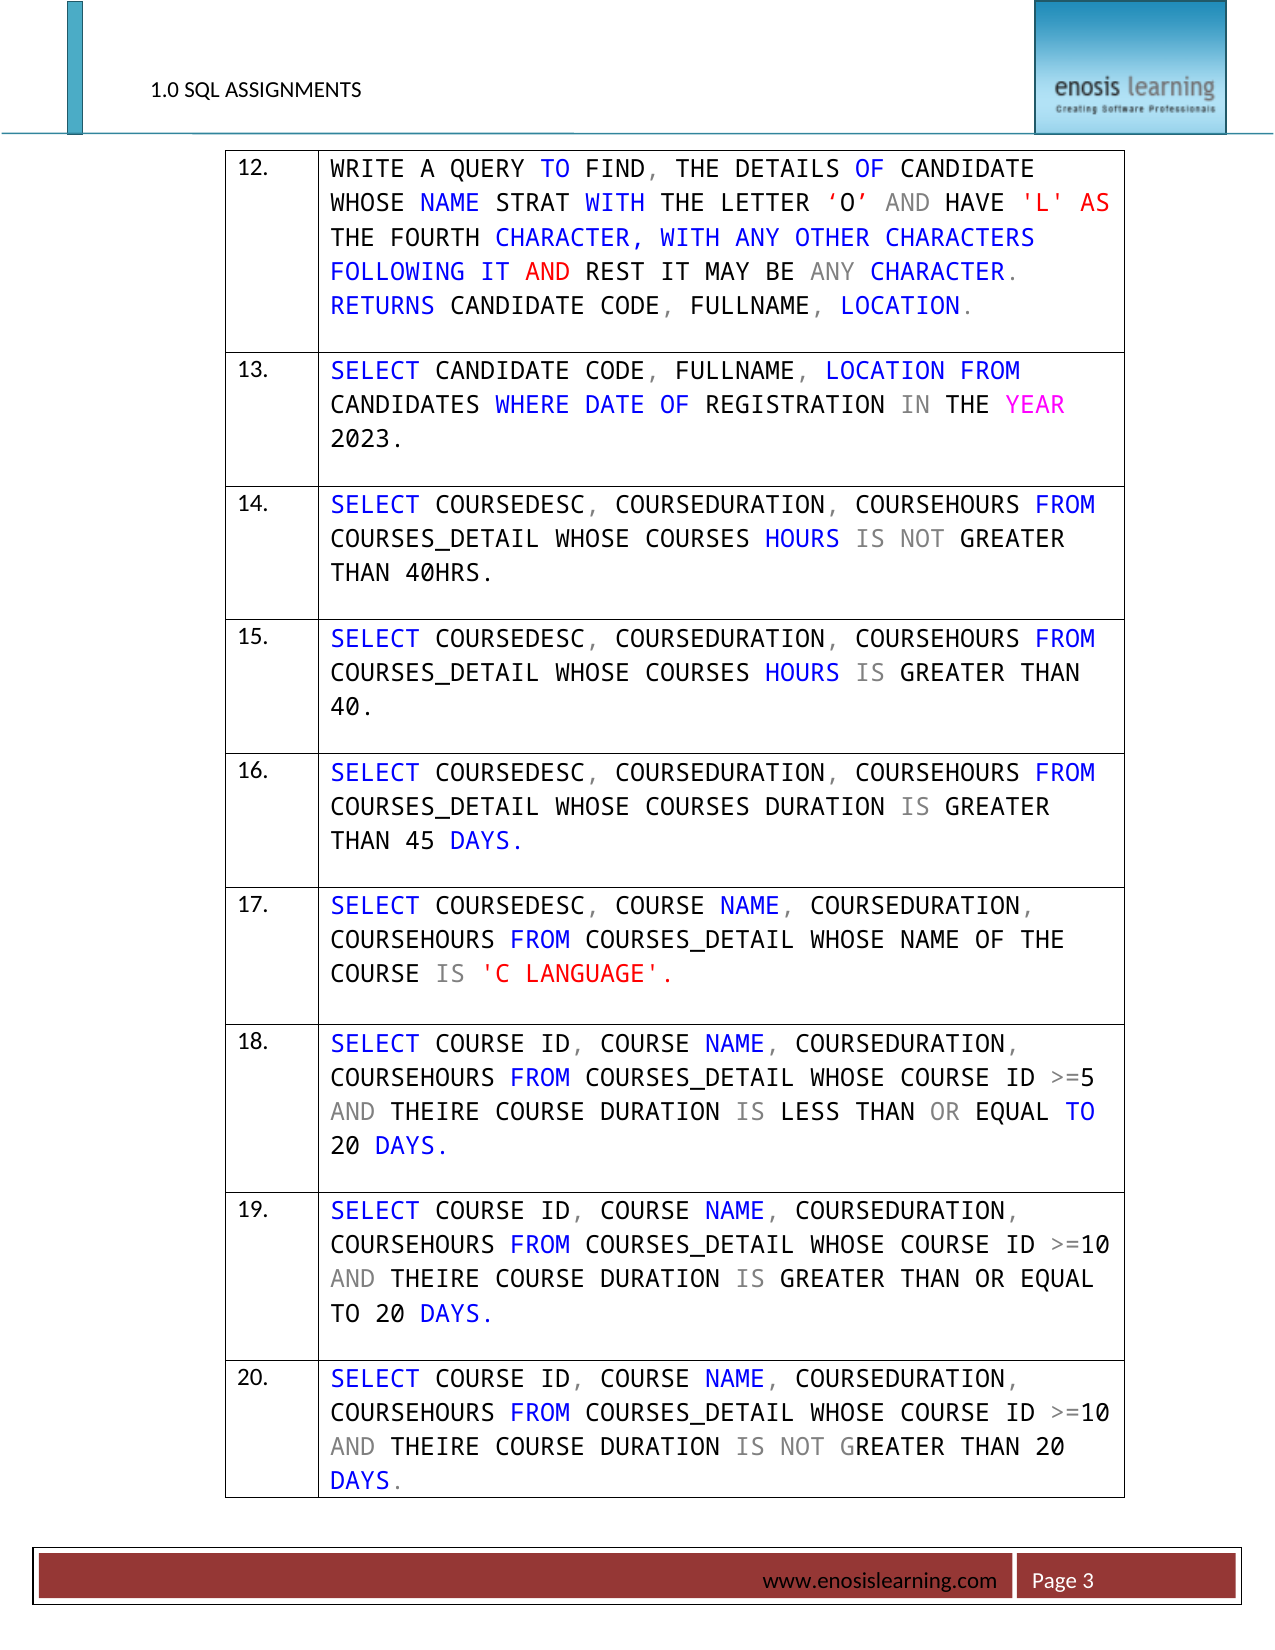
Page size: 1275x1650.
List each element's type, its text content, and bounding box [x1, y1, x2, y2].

table_cell 16. [226, 754, 318, 887]
table_cell SELECT COURSEDESC, COURSEDURATION, COURSEHOURS FROM COURSES_DETAIL WHOSE COURSES DURATION IS GREATER THAN 45 DAYS. [319, 754, 1124, 887]
table_cell 13. [226, 353, 318, 486]
table_cell SELECT COURSEDESC, COURSEDURATION, COURSEHOURS FROM COURSES_DETAIL WHOSE COURSES HOURS IS GREATER THAN 40. [319, 620, 1124, 753]
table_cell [319, 1361, 1124, 1497]
table_cell 18. [226, 1025, 318, 1192]
table_cell SELECT CANDIDATE CODE, FULLNAME, LOCATION FROM CANDIDATES WHERE DATE OF REGISTRATION IN THE YEAR 2023. [319, 353, 1124, 486]
table_cell 20. [226, 1361, 318, 1497]
picture [1036, 2, 1225, 132]
table_cell 17. [226, 888, 318, 1024]
table_cell 12. [226, 151, 318, 352]
table_cell 19. [226, 1193, 318, 1360]
table_cell SELECT COURSEDESC, COURSE NAME, COURSEDURATION, COURSEHOURS FROM COURSES_DETAIL WHOSE NAME OF THE COURSE IS 'C LANGUAGE'. [319, 888, 1124, 1024]
table_cell 15. [226, 620, 318, 753]
table_cell WRITE A QUERY TO FIND, THE DETAILS OF CANDIDATE WHOSE NAME STRAT WITH THE LETTER ‘O’ AND HAVE 'L' AS THE FOURTH CHARACTER, WITH ANY OTHER CHARACTERS FOLLOWING IT AND REST IT MAY BE ANY CHARACTER. RETURNS CANDIDATE CODE, FULLNAME, LOCATION. [319, 151, 1124, 352]
table_cell SELECT COURSE ID, COURSE NAME, COURSEDURATION, COURSEHOURS FROM COURSES_DETAIL WHOSE COURSE ID >=10 AND THEIRE COURSE DURATION IS GREATER THAN OR EQUAL TO 20 DAYS. [319, 1193, 1124, 1360]
table_cell SELECT COURSEDESC, COURSEDURATION, COURSEHOURS FROM COURSES_DETAIL WHOSE COURSES HOURS IS NOT GREATER THAN 40HRS. [319, 487, 1124, 619]
table_cell 14. [226, 487, 318, 619]
table_cell SELECT COURSE ID, COURSE NAME, COURSEDURATION, COURSEHOURS FROM COURSES_DETAIL WHOSE COURSE ID >=5 AND THEIRE COURSE DURATION IS LESS THAN OR EQUAL TO 20 DAYS. [319, 1025, 1124, 1192]
